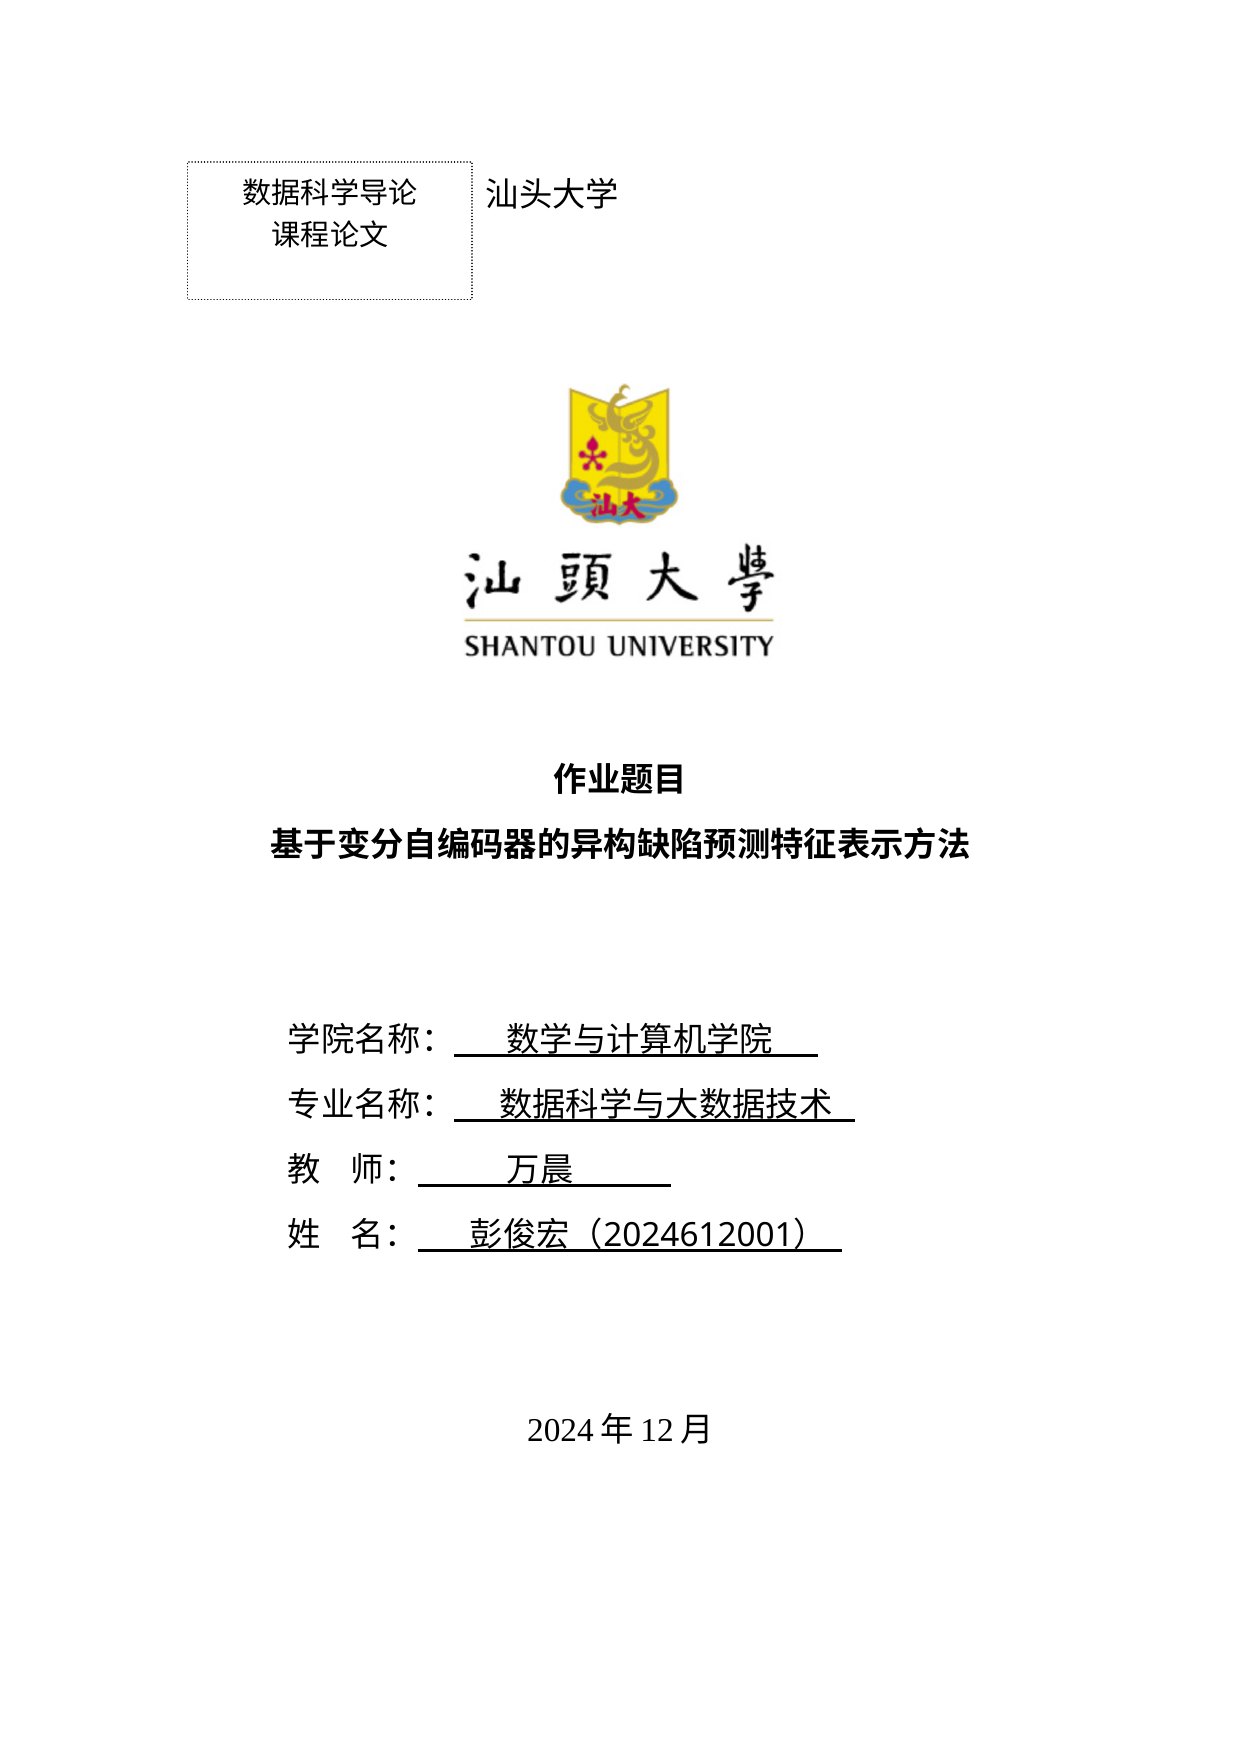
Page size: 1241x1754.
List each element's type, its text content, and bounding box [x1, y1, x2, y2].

text 专业名称： 数据科学与大数据技术 [187, 1070, 1053, 1135]
text 姓 名： 彭俊宏（2024612001） [187, 1200, 1053, 1265]
text 基于变分自编码器的异构缺陷预测特征表示方法 [187, 810, 1053, 875]
text 学校： 汕头大学 [187, 160, 1053, 225]
picture [444, 354, 796, 669]
text 学院名称： 数学与计算机学院 [187, 1005, 1053, 1070]
text 2024年12月 [187, 1395, 1053, 1460]
text 作业题目 [187, 745, 1053, 810]
text 教 师： 万晨 [187, 1135, 1053, 1200]
